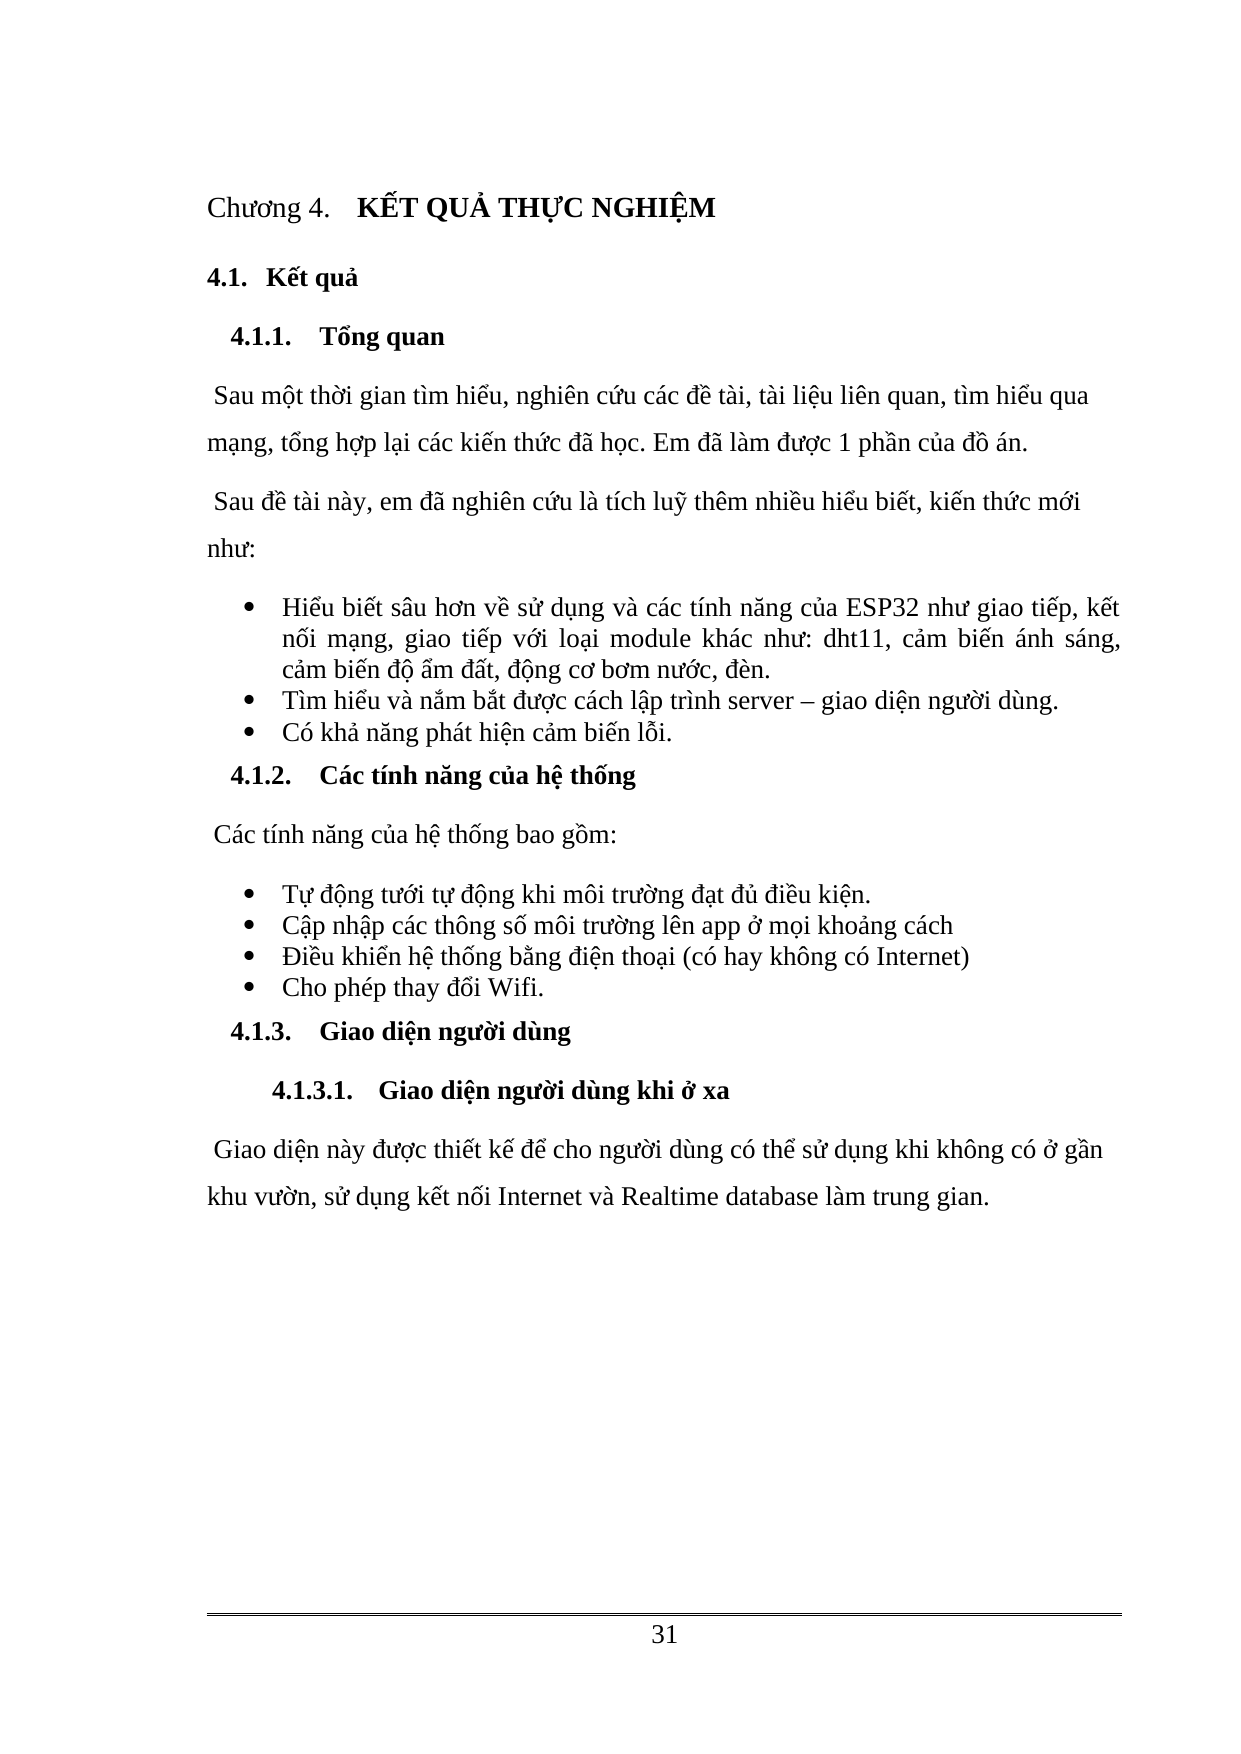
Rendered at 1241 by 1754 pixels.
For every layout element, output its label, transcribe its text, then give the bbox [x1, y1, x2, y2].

text Sau đề tài này, em đã nghiên cứu là tích luỹ thêm nhiều hiểu biết, kiến thức mới như: [207, 485, 1122, 563]
list Có khả năng phát hiện cảm biến lỗi. [244, 716, 1122, 747]
subtitle Giao diện người dùng khi ở xa [272, 1074, 1122, 1106]
subtitle Các tính năng của hệ thống [230, 759, 1122, 791]
list Tìm hiểu và nắm bắt được cách lập trình server – giao diện người dùng. [244, 684, 1122, 716]
subtitle KẾT QUẢ THỰC NGHIỆM [207, 190, 1122, 223]
subtitle Giao diện người dùng [230, 1015, 1122, 1046]
text Các tính năng của hệ thống bao gồm: [207, 818, 1122, 850]
subtitle Tổng quan [230, 320, 1122, 351]
list Hiểu biết sâu hơn về sử dụng và các tính năng của ESP32 như giao tiếp, kết nối mạng, giao tiếp với loại module khác như: dht11, cảm biến ánh sáng, cảm biến độ ẩm đất, động cơ bơm nước, đèn. [244, 591, 1122, 684]
text Sau một thời gian tìm hiểu, nghiên cứu các đề tài, tài liệu liên quan, tìm hiểu qua mạng, tổng hợp lại các kiến thức đã học. Em đã làm được 1 phần của đồ án. [207, 379, 1122, 457]
text Giao diện này được thiết kế để cho người dùng có thể sử dụng khi không có ở gần khu vườn, sử dụng kết nối Internet và Realtime database làm trung gian. [207, 1133, 1122, 1211]
subtitle Kết quả [207, 261, 1122, 292]
list Tự động tưới tự động khi môi trường đạt đủ điều kiện. [244, 878, 1122, 909]
list Điều khiển hệ thống bằng điện thoại (có hay không có Internet) [244, 940, 1122, 971]
list Cho phép thay đổi Wifi. [244, 971, 1122, 1003]
list Cập nhập các thông số môi trường lên app ở mọi khoảng cách [244, 909, 1122, 940]
